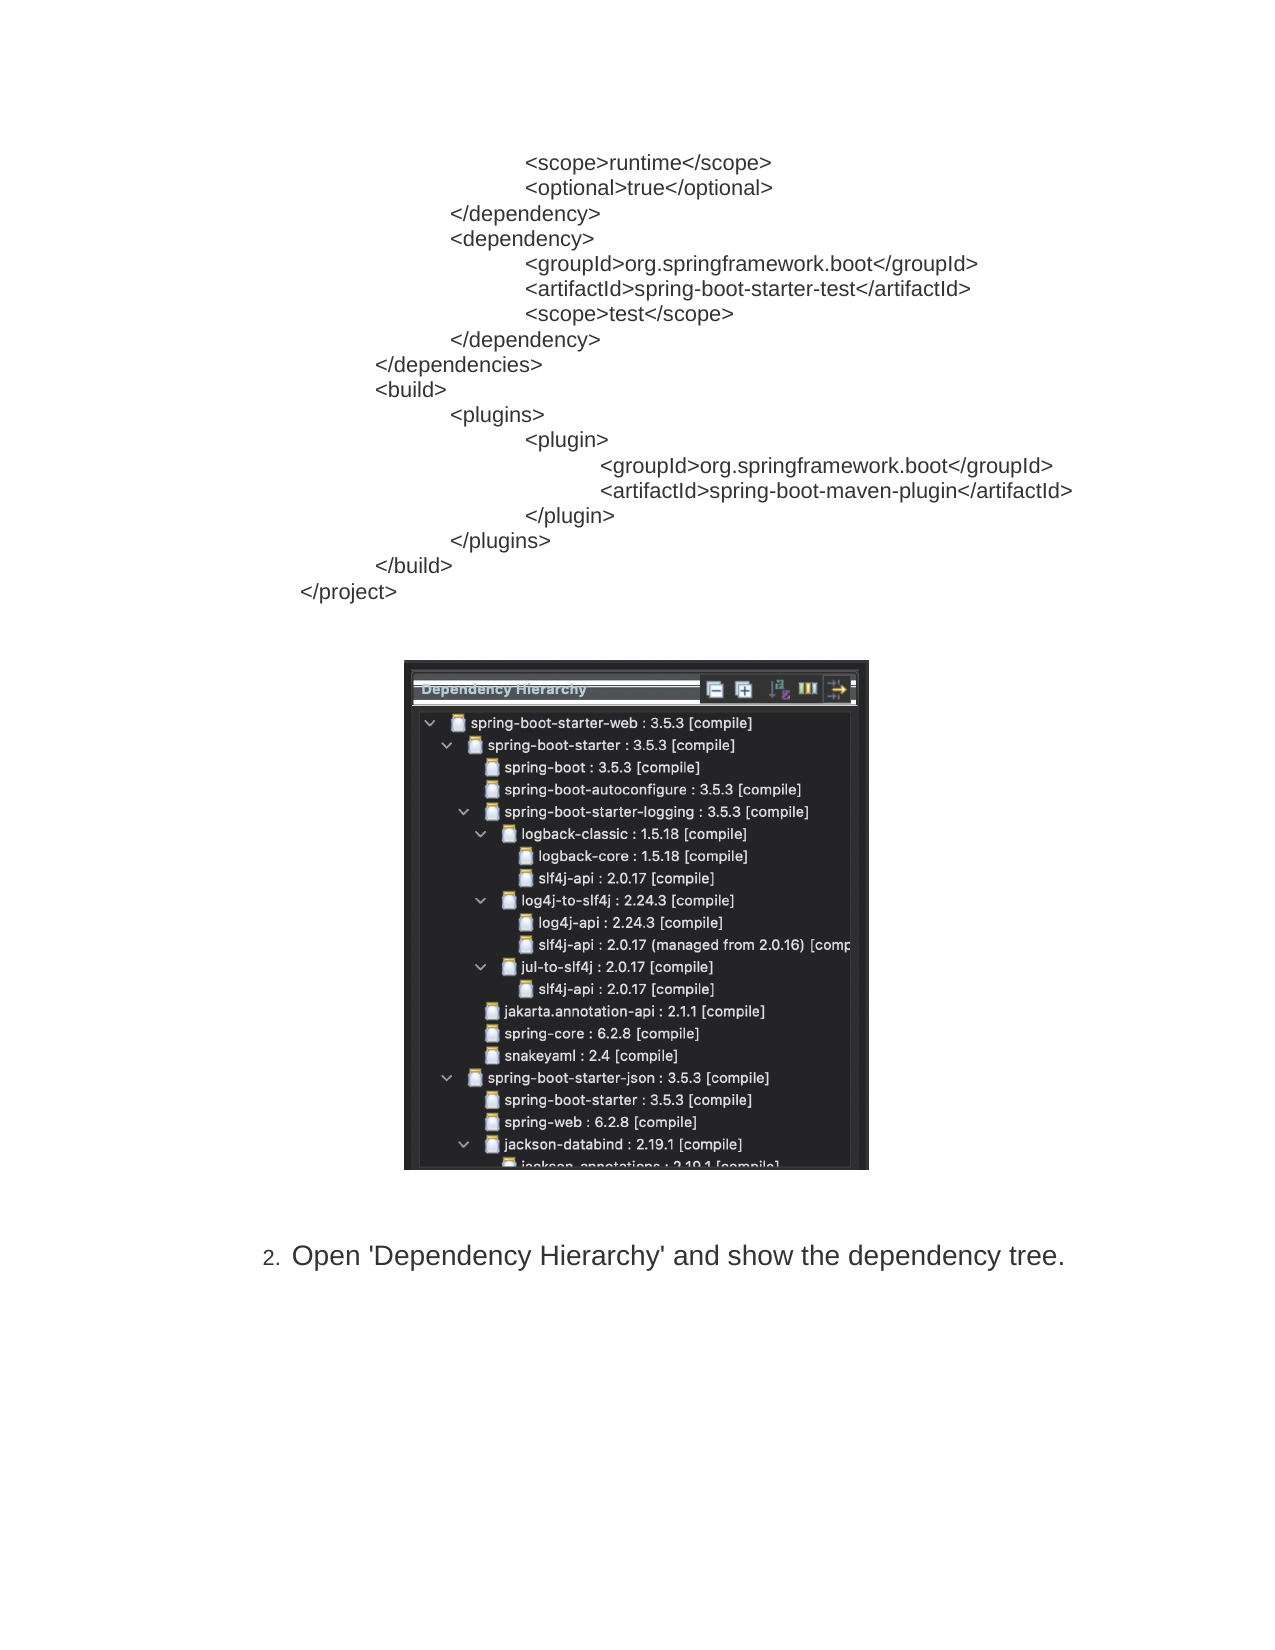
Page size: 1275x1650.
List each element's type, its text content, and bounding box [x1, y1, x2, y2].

text </plugins> [300, 528, 1125, 553]
text </project> [300, 578, 1125, 604]
text <artifactId>spring-boot-maven-plugin</artifactId> [300, 478, 1125, 503]
text </dependency> [300, 326, 1125, 352]
text <scope>test</scope> [300, 301, 1125, 326]
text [300, 251, 1125, 276]
list Open 'Dependency Hierarchy' and show the dependency tree. [262, 1239, 1125, 1271]
picture [404, 660, 869, 1170]
text <dependency> [300, 226, 1125, 251]
text <plugins> [300, 402, 1125, 427]
text <optional>true</optional> [300, 175, 1125, 200]
text <artifactId>spring-boot-starter-test</artifactId> [300, 276, 1125, 301]
text </dependencies> [300, 352, 1125, 377]
text <build> [300, 377, 1125, 402]
text <scope>runtime</scope> [300, 150, 1125, 175]
text </dependency> [300, 200, 1125, 226]
text </plugin> [300, 503, 1125, 528]
text </build> [300, 553, 1125, 578]
text <plugin> [300, 427, 1125, 452]
text <groupId>org.springframework.boot</groupId> [300, 452, 1125, 478]
